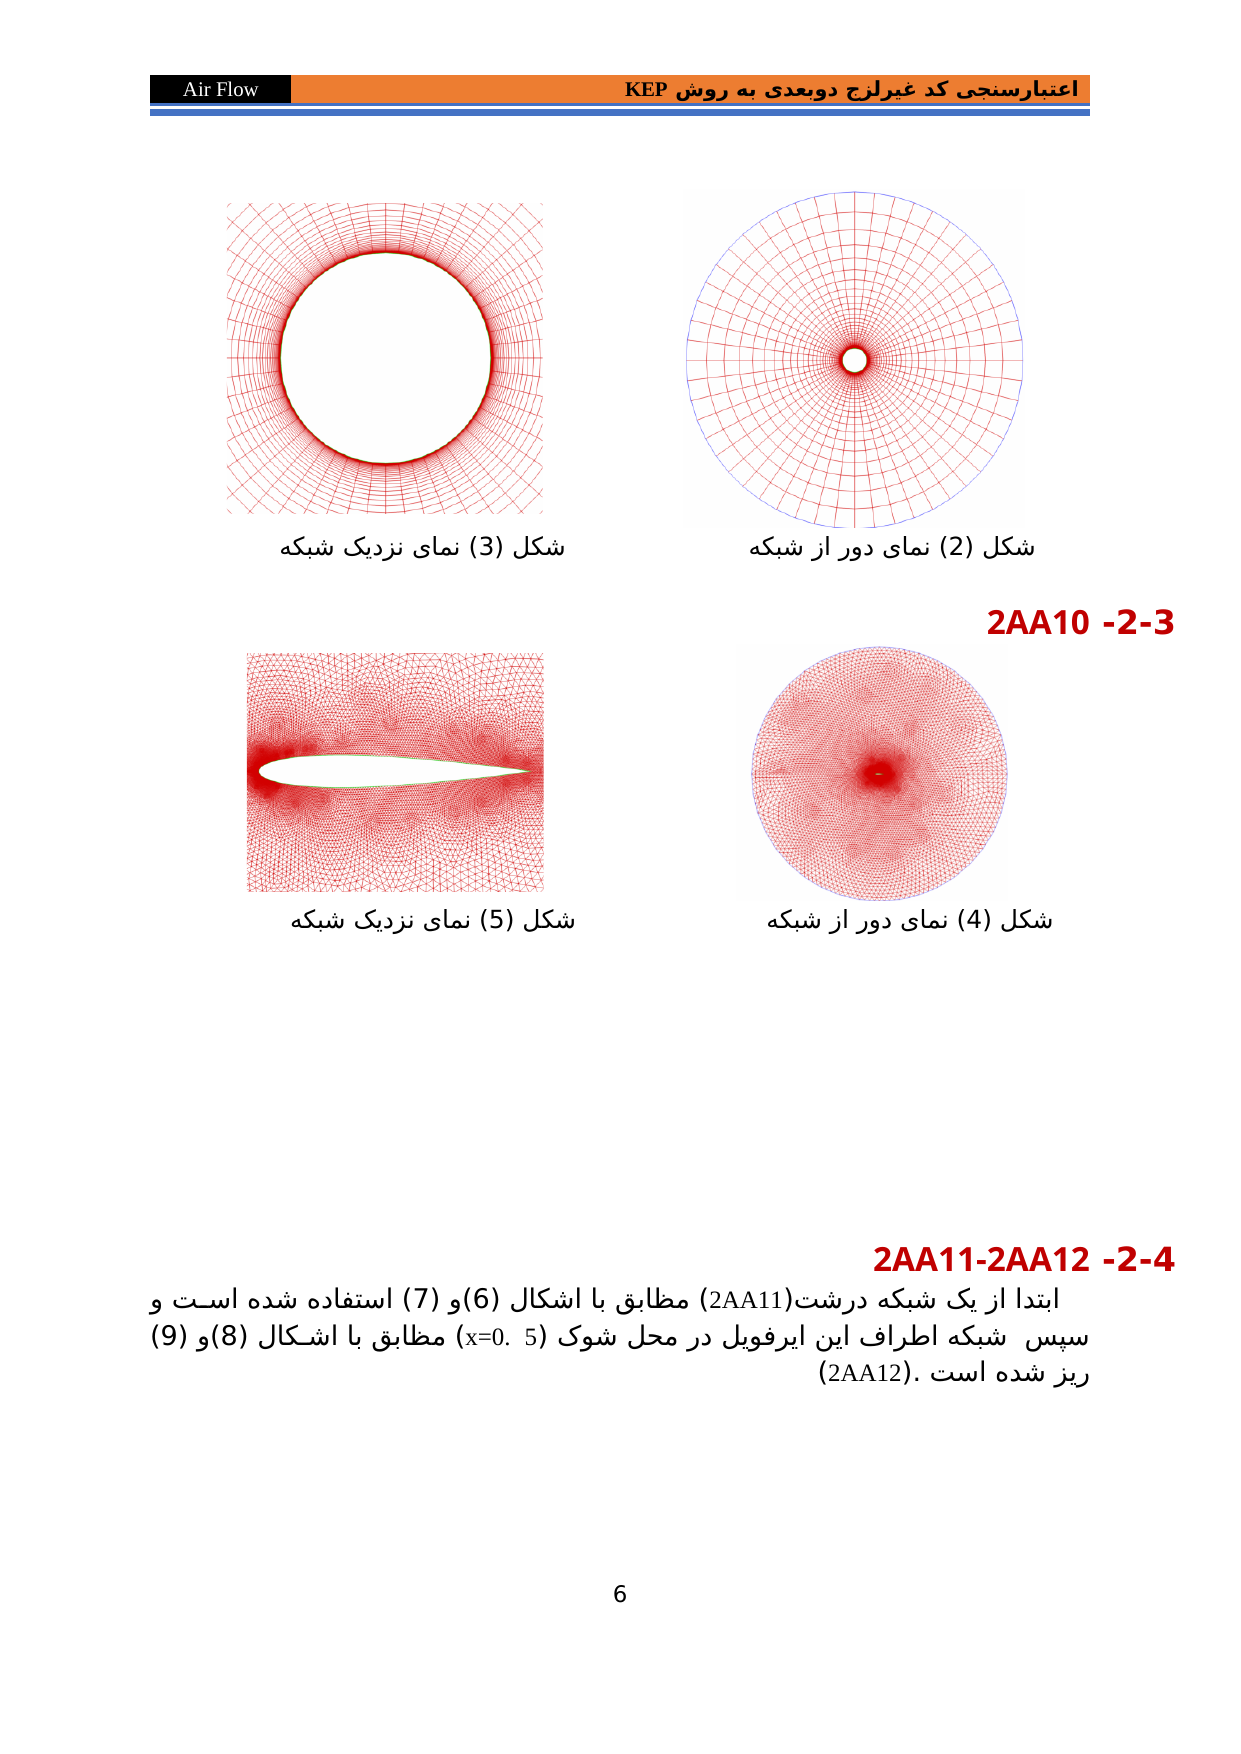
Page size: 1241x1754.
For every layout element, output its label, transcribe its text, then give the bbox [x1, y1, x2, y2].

table_header [641, 644, 1104, 905]
picture [736, 644, 1009, 901]
picture [246, 653, 544, 892]
picture [226, 203, 543, 514]
table_cell نمای دور از شبکه [641, 905, 1104, 1236]
table_cell نمای نزدیک شبکه [150, 905, 641, 1236]
table_cell نمای نزدیک شبکه [150, 532, 619, 599]
table_header [150, 644, 641, 905]
table_cell نمای دور از شبکه [620, 532, 1089, 599]
picture [683, 189, 1026, 528]
table_header [620, 189, 1089, 532]
subtitle 2AA11-2AA12 [150, 1236, 1090, 1282]
subtitle 2AA10 [150, 599, 1090, 644]
table_header [150, 189, 619, 532]
text ابتدا از یک شبکه درشت(2AA11) مظابق با اشکال (6)و (7) استفاده شده است و سپس شبکه اطراف این ایرفویل در محل شوک (x=0. 5) مظابق با اشکال (8)و (9) ریز شده است .(2AA12) [150, 1284, 1090, 1388]
